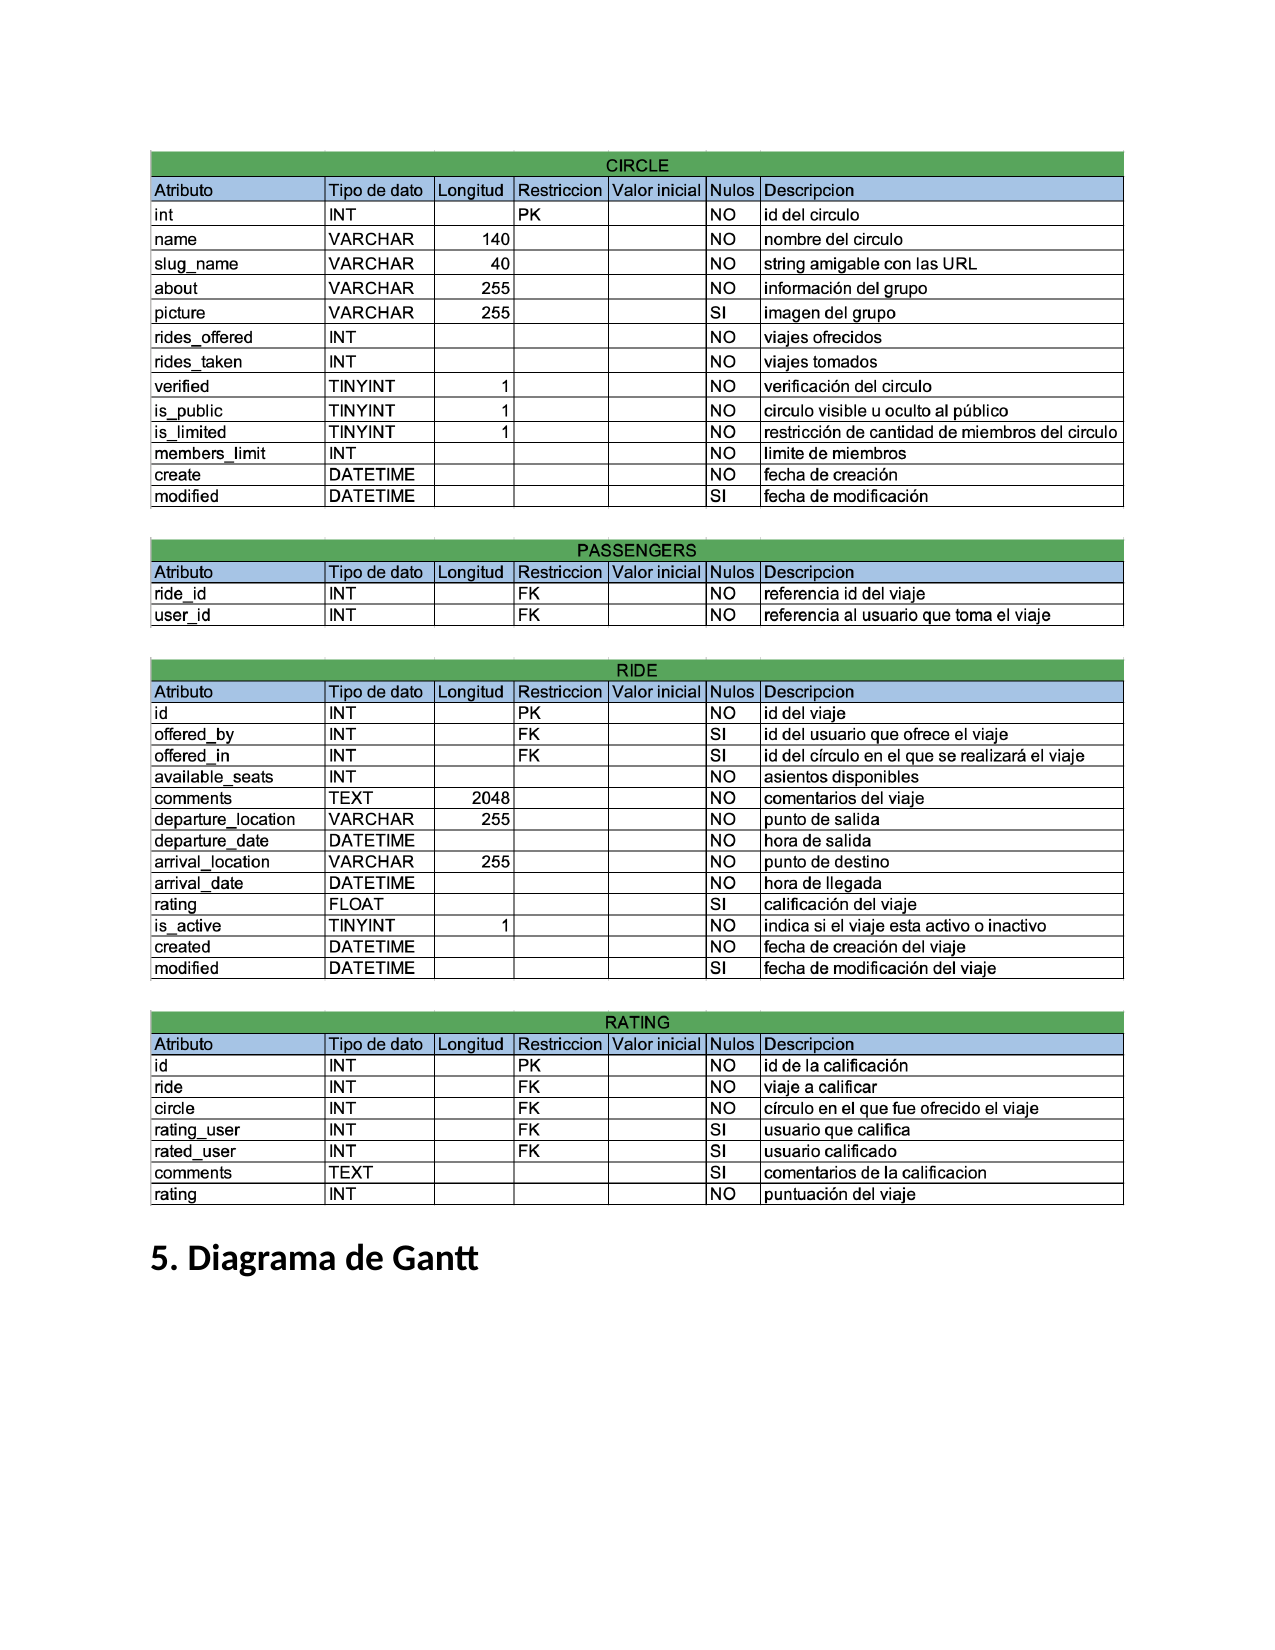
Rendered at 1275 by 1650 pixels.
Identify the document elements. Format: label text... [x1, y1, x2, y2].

picture [150, 537, 1125, 628]
picture [150, 1010, 1125, 1206]
picture [150, 657, 1125, 981]
subtitle 5. Diagrama de Gantt [150, 1234, 1125, 1280]
picture [150, 150, 1125, 509]
